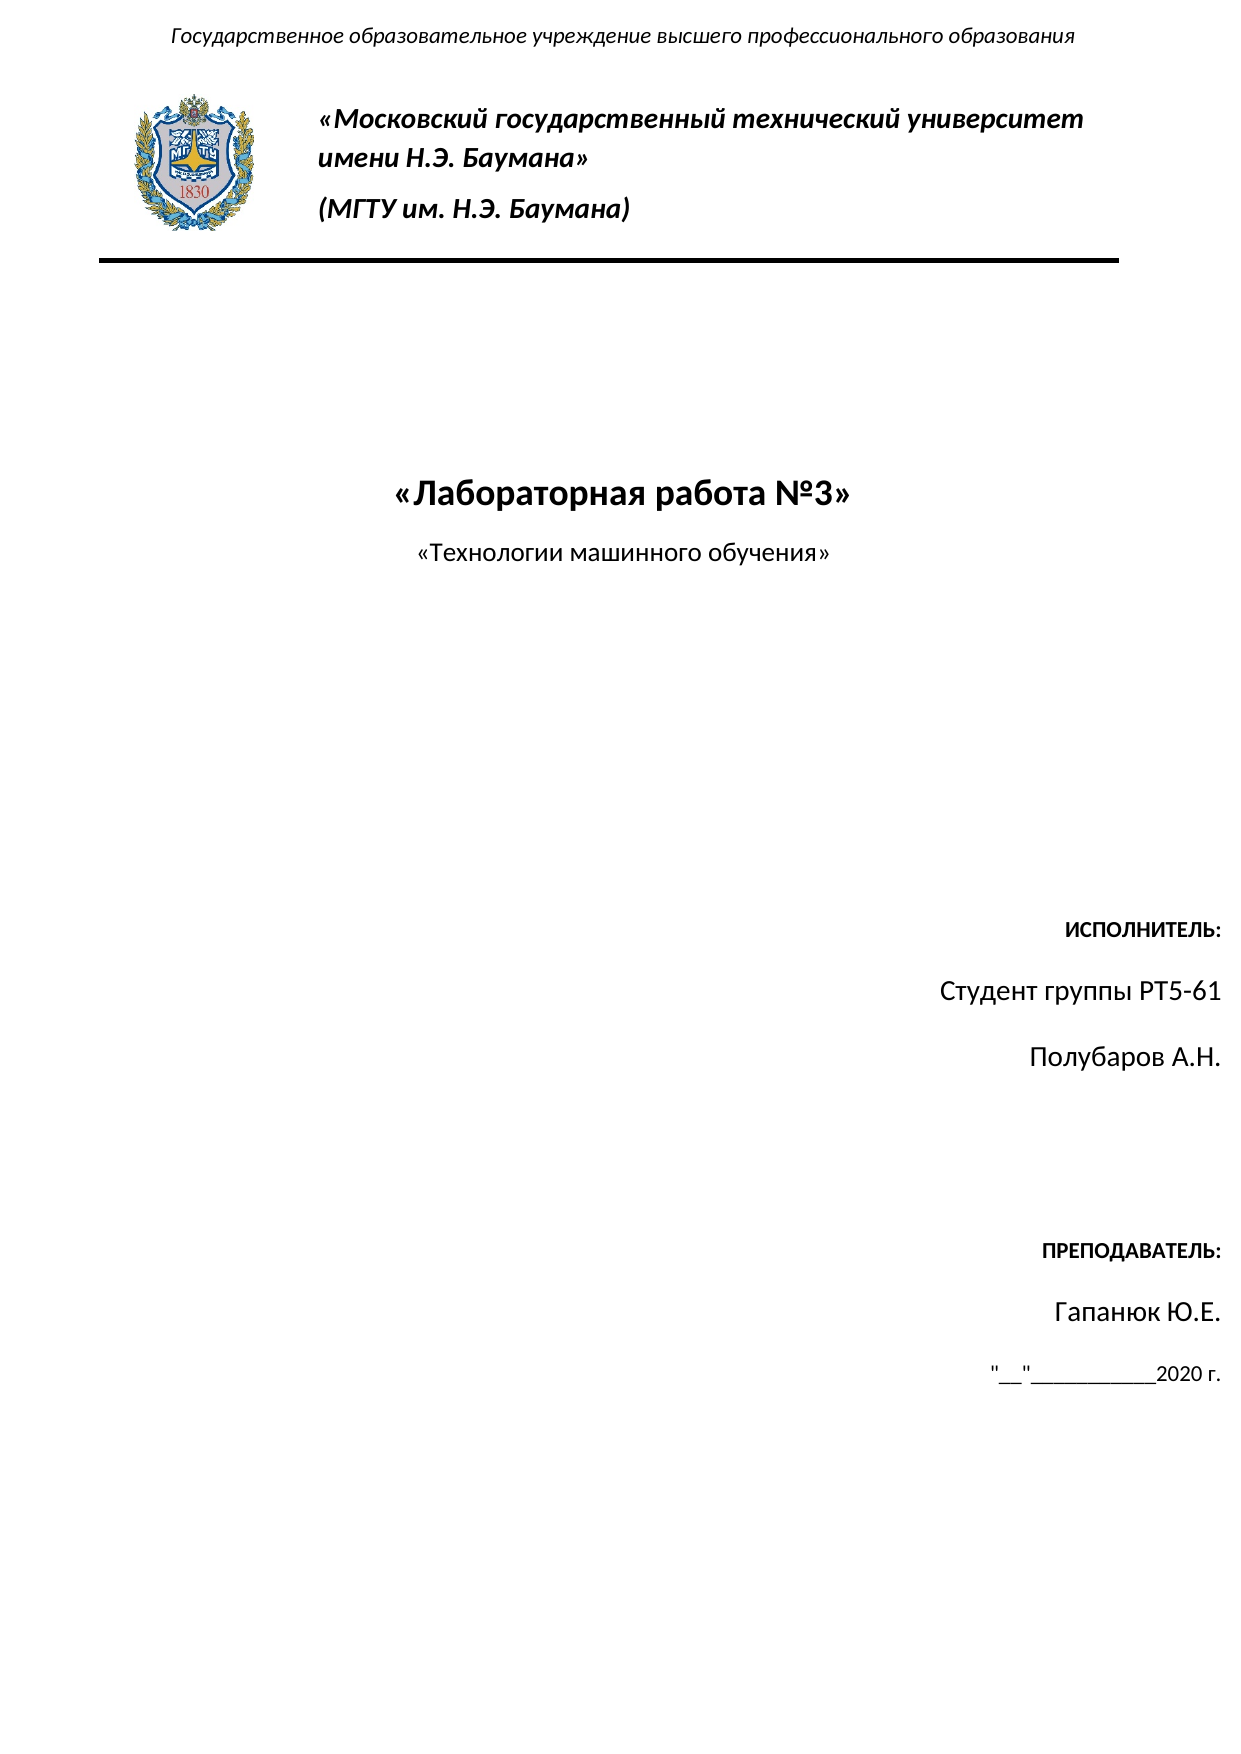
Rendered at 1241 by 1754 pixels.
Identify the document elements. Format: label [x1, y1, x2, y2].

picture [134, 94, 254, 231]
